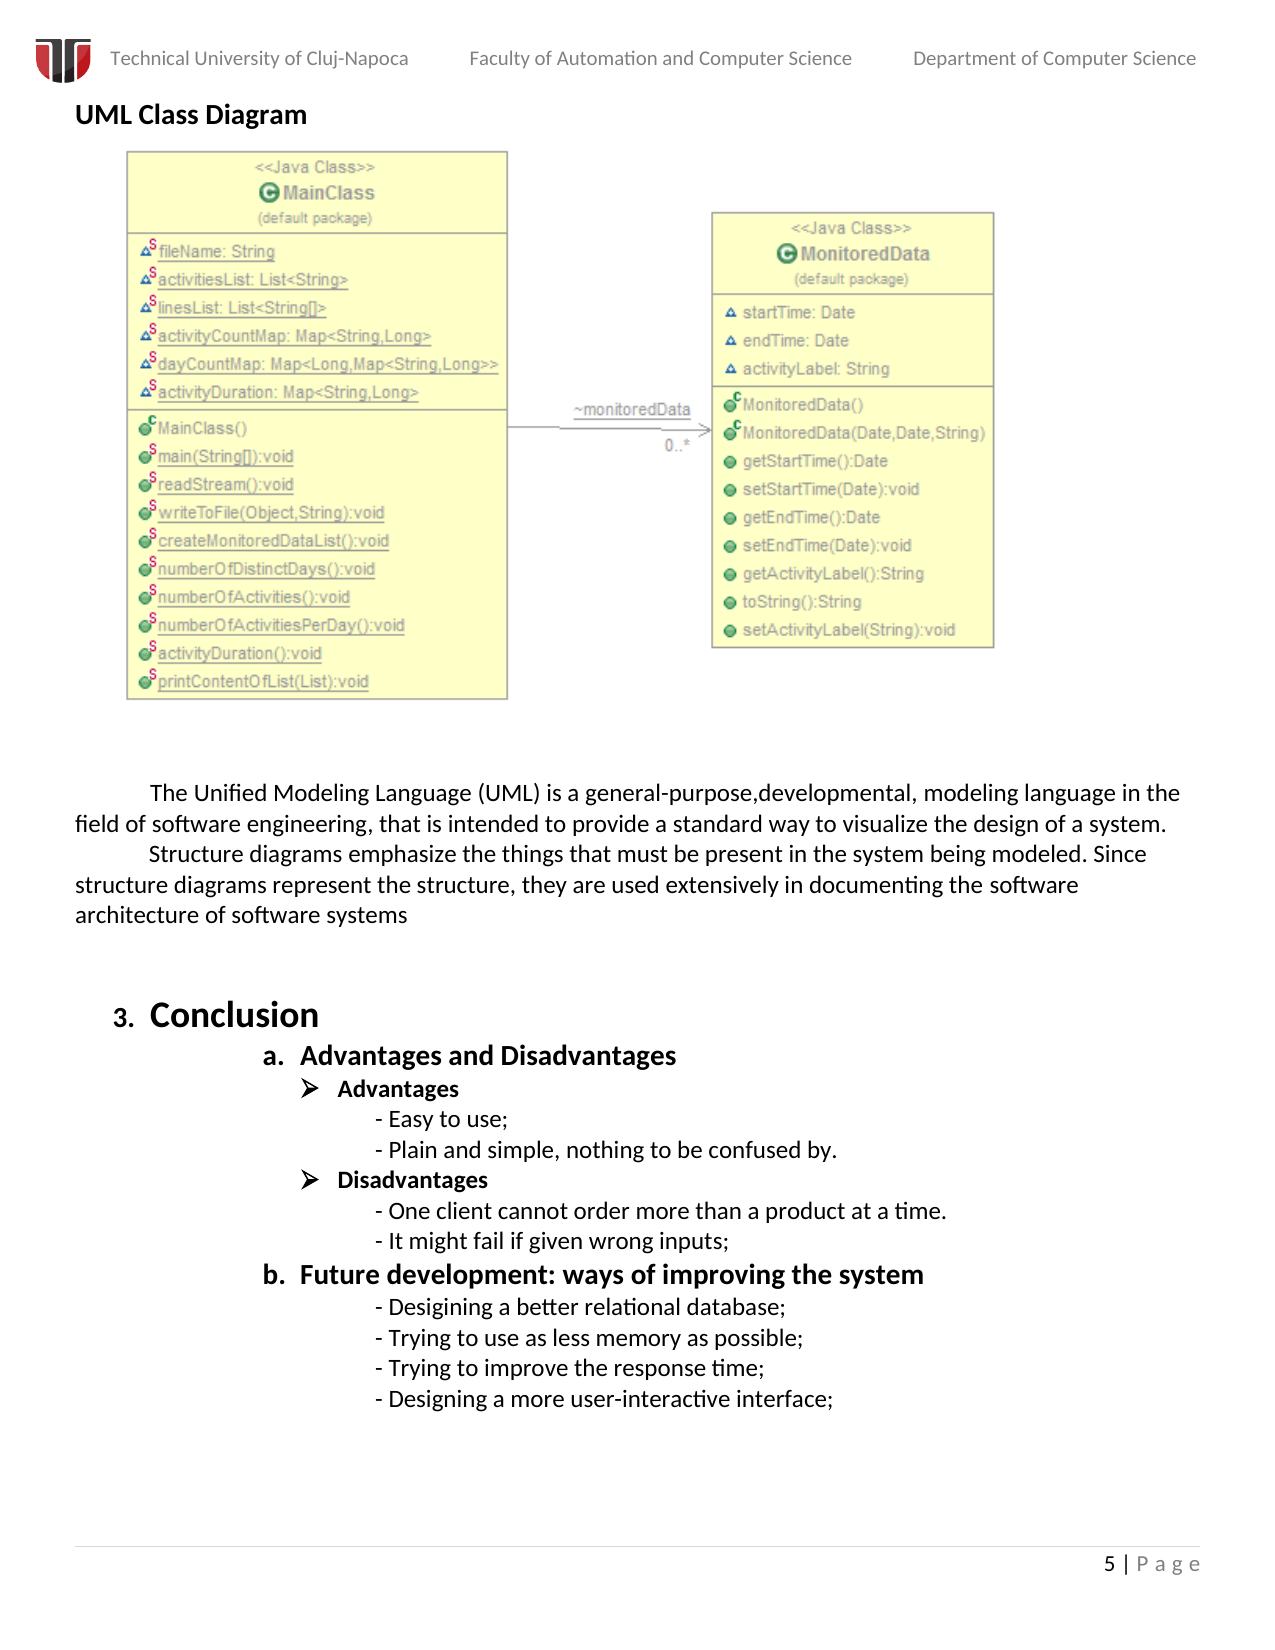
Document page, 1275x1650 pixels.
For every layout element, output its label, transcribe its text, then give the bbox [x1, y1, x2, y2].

picture [75, 131, 1050, 747]
list Advantages [300, 1073, 1200, 1103]
picture [35, 39, 91, 83]
list - Desigining a better relational database; [375, 1291, 1200, 1322]
list - Trying to use as less memory as possible; [375, 1322, 1200, 1352]
text - One client cannot order more than a product at a time. [375, 1195, 1200, 1225]
list Disadvantages [300, 1164, 1200, 1195]
text UML Class Diagram [75, 96, 1200, 131]
list Future development: ways of improving the system [262, 1256, 1200, 1291]
text The Unified Modeling Language (UML) is a general-purpose,developmental, modeling language in the field of software engineering, that is intended to provide a standard way to visualize the design of a system. [75, 778, 1200, 839]
text Structure diagrams emphasize the things that must be present in the system being modeled. Since structure diagrams represent the structure, they are used extensively in documenting the software architecture of software systems [75, 839, 1200, 930]
list - Trying to improve the response time; [375, 1352, 1200, 1383]
list - Easy to use; [375, 1103, 1200, 1134]
text - It might fail if given wrong inputs; [375, 1225, 1200, 1256]
list - Plain and simple, nothing to be confused by. [375, 1134, 1200, 1164]
list Conclusion [112, 991, 1200, 1037]
list - Designing a more user-interactive interface; [375, 1383, 1200, 1413]
list Advantages and Disadvantages [262, 1037, 1200, 1073]
